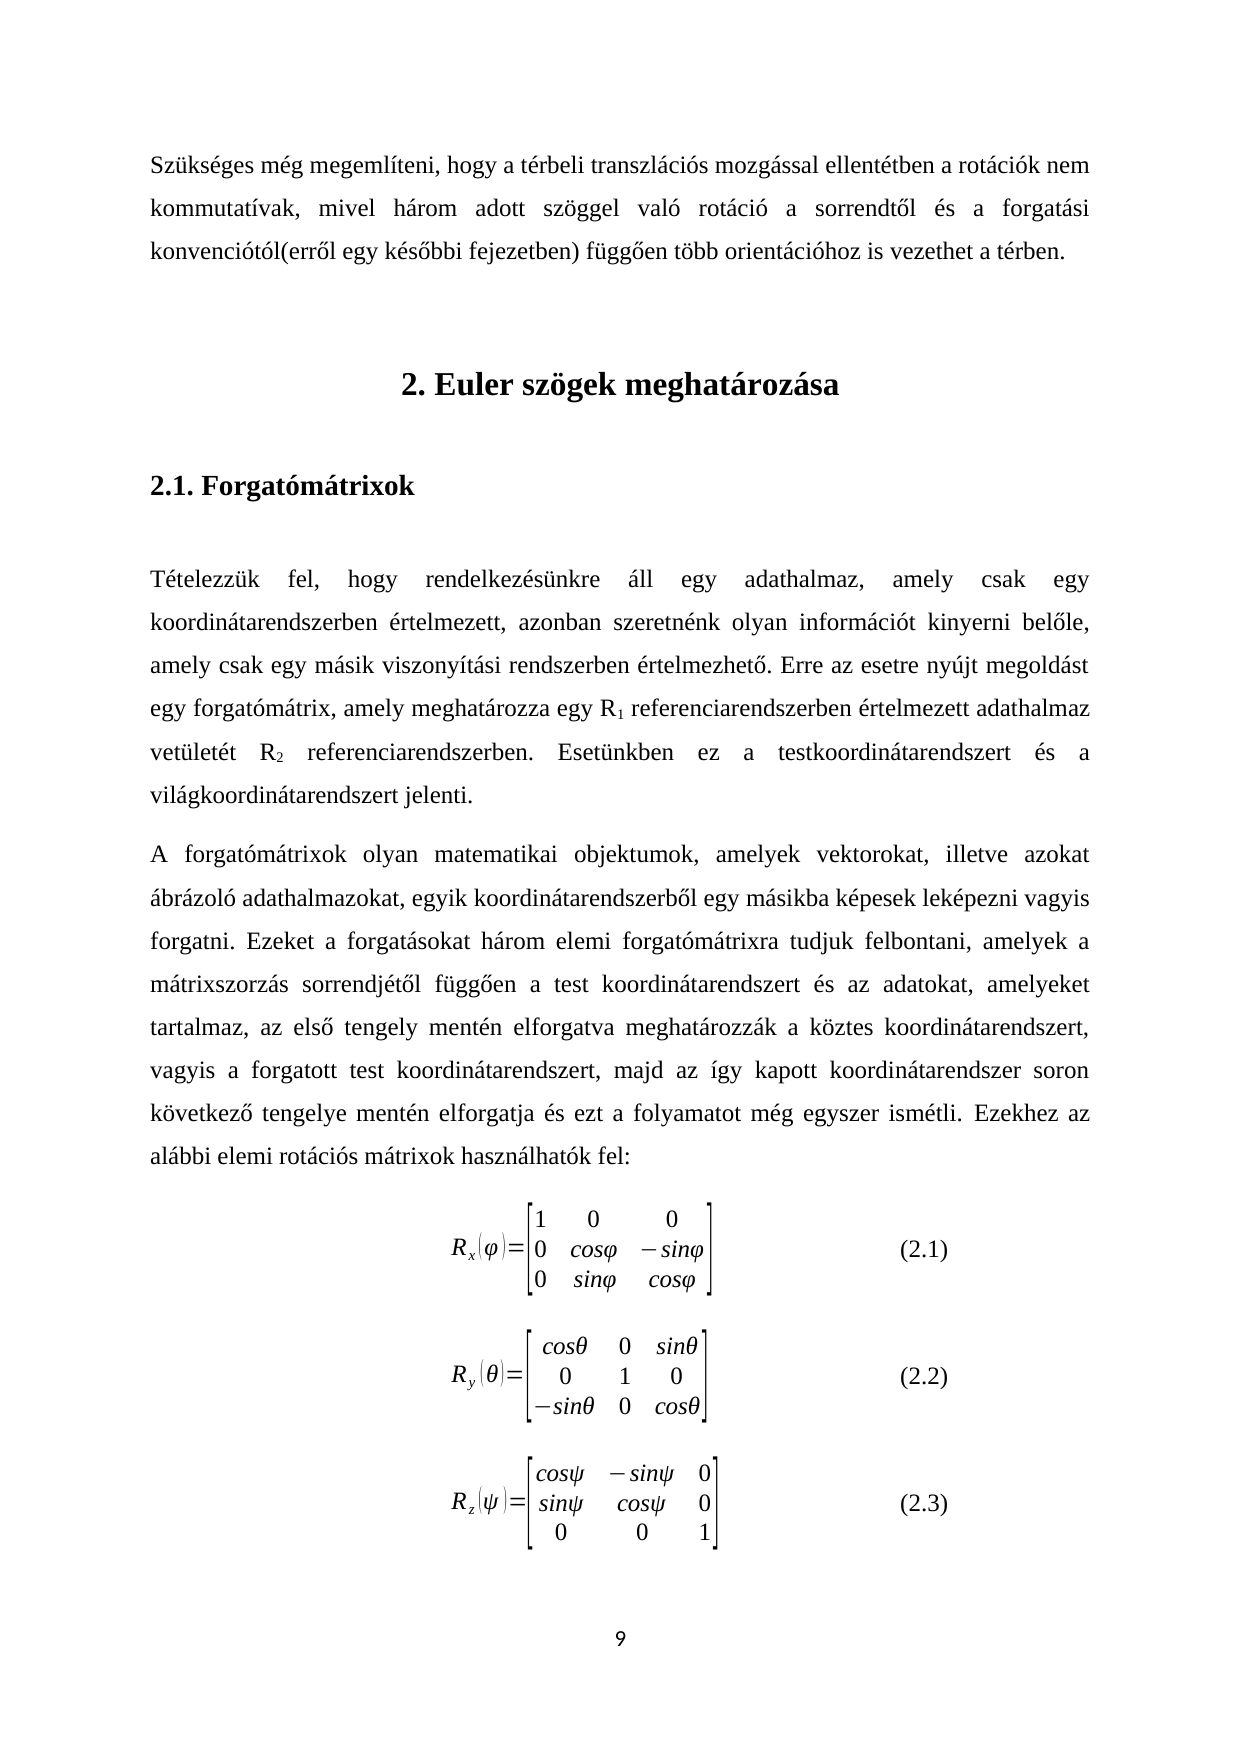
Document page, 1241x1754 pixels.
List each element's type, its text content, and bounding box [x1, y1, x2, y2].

subtitle 2.1. Forgatómátrixok [150, 468, 1090, 502]
text A forgatómátrixok olyan matematikai objektumok, amelyek vektorokat, illetve azokat ábrázoló adathalmazokat, egyik koordinátarendszerből egy másikba képesek leképezni vagyis forgatni. Ezeket a forgatásokat három elemi forgatómátrixra tudjuk felbontani, amelyek a mátrixszorzás sorrendjétől függően a test koordinátarendszert és az adatokat, amelyeket tartalmaz, az első tengely mentén elforgatva meghatározzák a köztes koordinátarendszert, vagyis a forgatott test koordinátarendszert, majd az így kapott koordinátarendszer soron következő tengelye mentén elforgatja és ezt a folyamatot még egyszer ismétli. Ezekhez az alábbi elemi rotációs mátrixok használhatók fel: [150, 839, 1090, 1170]
text (2.1) [375, 1201, 1090, 1297]
text (2.2) [375, 1328, 1090, 1424]
text Tételezzük fel, hogy rendelkezésünkre áll egy adathalmaz, amely csak egy koordinátarendszerben értelmezett, azonban szeretnénk olyan információt kinyerni belőle, amely csak egy másik viszonyítási rendszerben értelmezhető. Erre az esetre nyújt megoldást egy forgatómátrix, amely meghatározza egy R1 referenciarendszerben értelmezett adathalmaz vetületét R2 referenciarendszerben. Esetünkben ez a testkoordinátarendszert és a világkoordinátarendszert jelenti. [150, 564, 1090, 808]
text Szükséges még megemlíteni, hogy a térbeli transzlációs mozgással ellentétben a rotációk nem kommutatívak, mivel három adott szöggel való rotáció a sorrendtől és a forgatási konvenciótól(erről egy későbbi fejezetben) függően több orientációhoz is vezethet a térben. [150, 150, 1090, 265]
subtitle 2. Euler szögek meghatározása [150, 364, 1090, 402]
text (2.3) [375, 1455, 1090, 1551]
